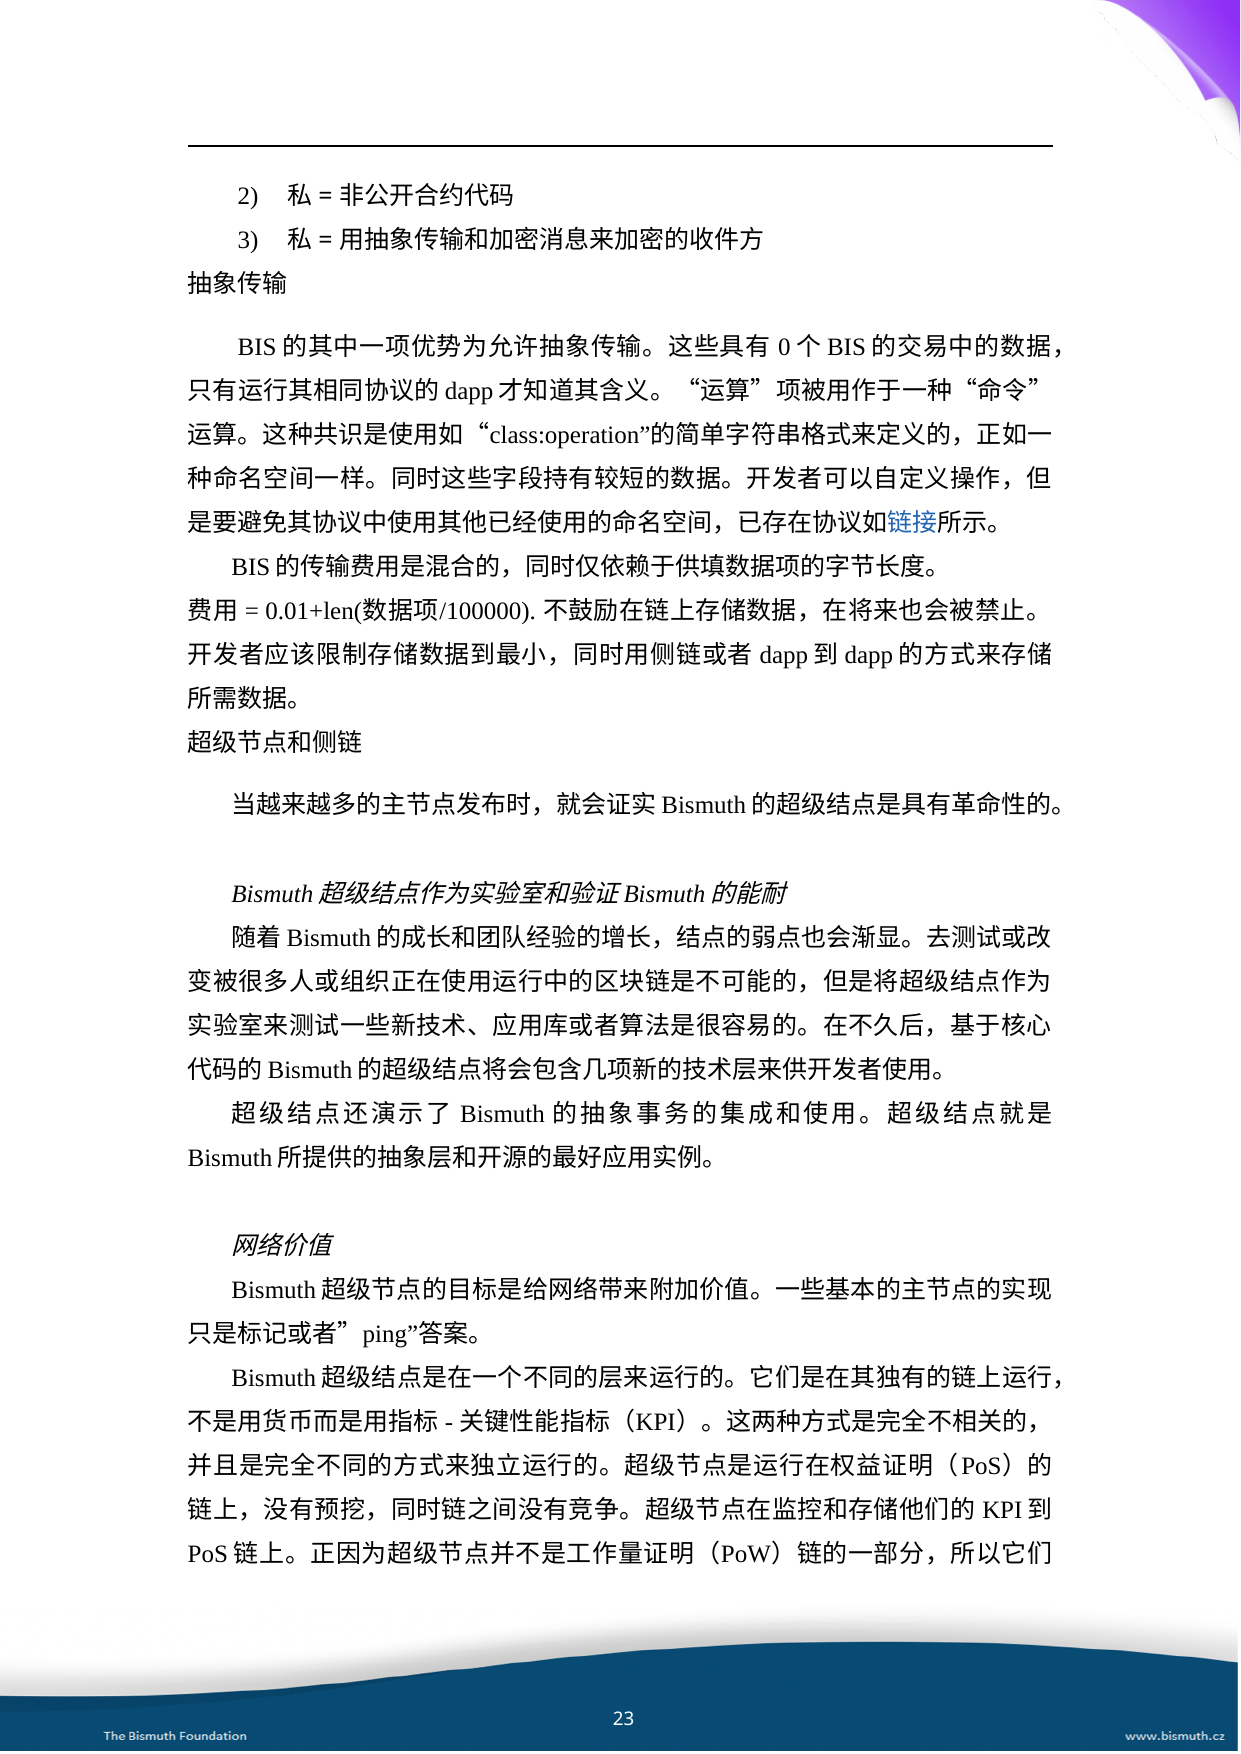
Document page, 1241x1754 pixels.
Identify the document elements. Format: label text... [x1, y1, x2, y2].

text BIS的传输费用是混合的，同时仅依赖于供填数据项的字节长度。 [187, 543, 1053, 587]
text 网络价值 [187, 1222, 1053, 1266]
text 当越来越多的主节点发布时，就会证实Bismuth的超级结点是具有革命性的。 [187, 781, 1053, 825]
list 私 = 非公开合约代码 [237, 172, 1053, 216]
text 费用 = 0.01+len(数据项/100000). 不鼓励在链上存储数据，在将来也会被禁止。开发者应该限制存储数据到最小，同时用侧链或者dapp到dapp的方式来存储所需数据。 [187, 587, 1053, 719]
text 超级节点和侧链 [187, 719, 1053, 763]
text 抽象传输 [187, 260, 1053, 304]
text BIS的其中一项优势为允许抽象传输。这些具有0个BIS的交易中的数据，只有运行其相同协议的dapp才知道其含义。“运算”项被用作于一种“命令”运算。这种共识是使用如“class:operation”的简单字符串格式来定义的，正如一种命名空间一样。同时这些字段持有较短的数据。开发者可以自定义操作，但是要避免其协议中使用其他已经使用的命名空间，已存在协议如链接所示。 [187, 322, 1053, 543]
text 随着Bismuth的成长和团队经验的增长，结点的弱点也会渐显。去测试或改变被很多人或组织正在使用运行中的区块链是不可能的，但是将超级结点作为实验室来测试一些新技术、应用库或者算法是很容易的。在不久后，基于核心代码的Bismuth的超级结点将会包含几项新的技术层来供开发者使用。 [187, 913, 1053, 1089]
picture [1093, 0, 1241, 175]
picture [0, 1602, 1238, 1751]
text Bismuth超级结点作为实验室和验证Bismuth的能耐 [187, 869, 1053, 913]
list 私 = 用抽象传输和加密消息来加密的收件方 [237, 216, 1053, 260]
text Bismuth超级节点的目标是给网络带来附加价值。一些基本的主节点的实现只是标记或者”ping”答案。 [187, 1266, 1053, 1354]
text 超级结点还演示了Bismuth的抽象事务的集成和使用。超级结点就是Bismuth所提供的抽象层和开源的最好应用实例。 [187, 1089, 1053, 1178]
